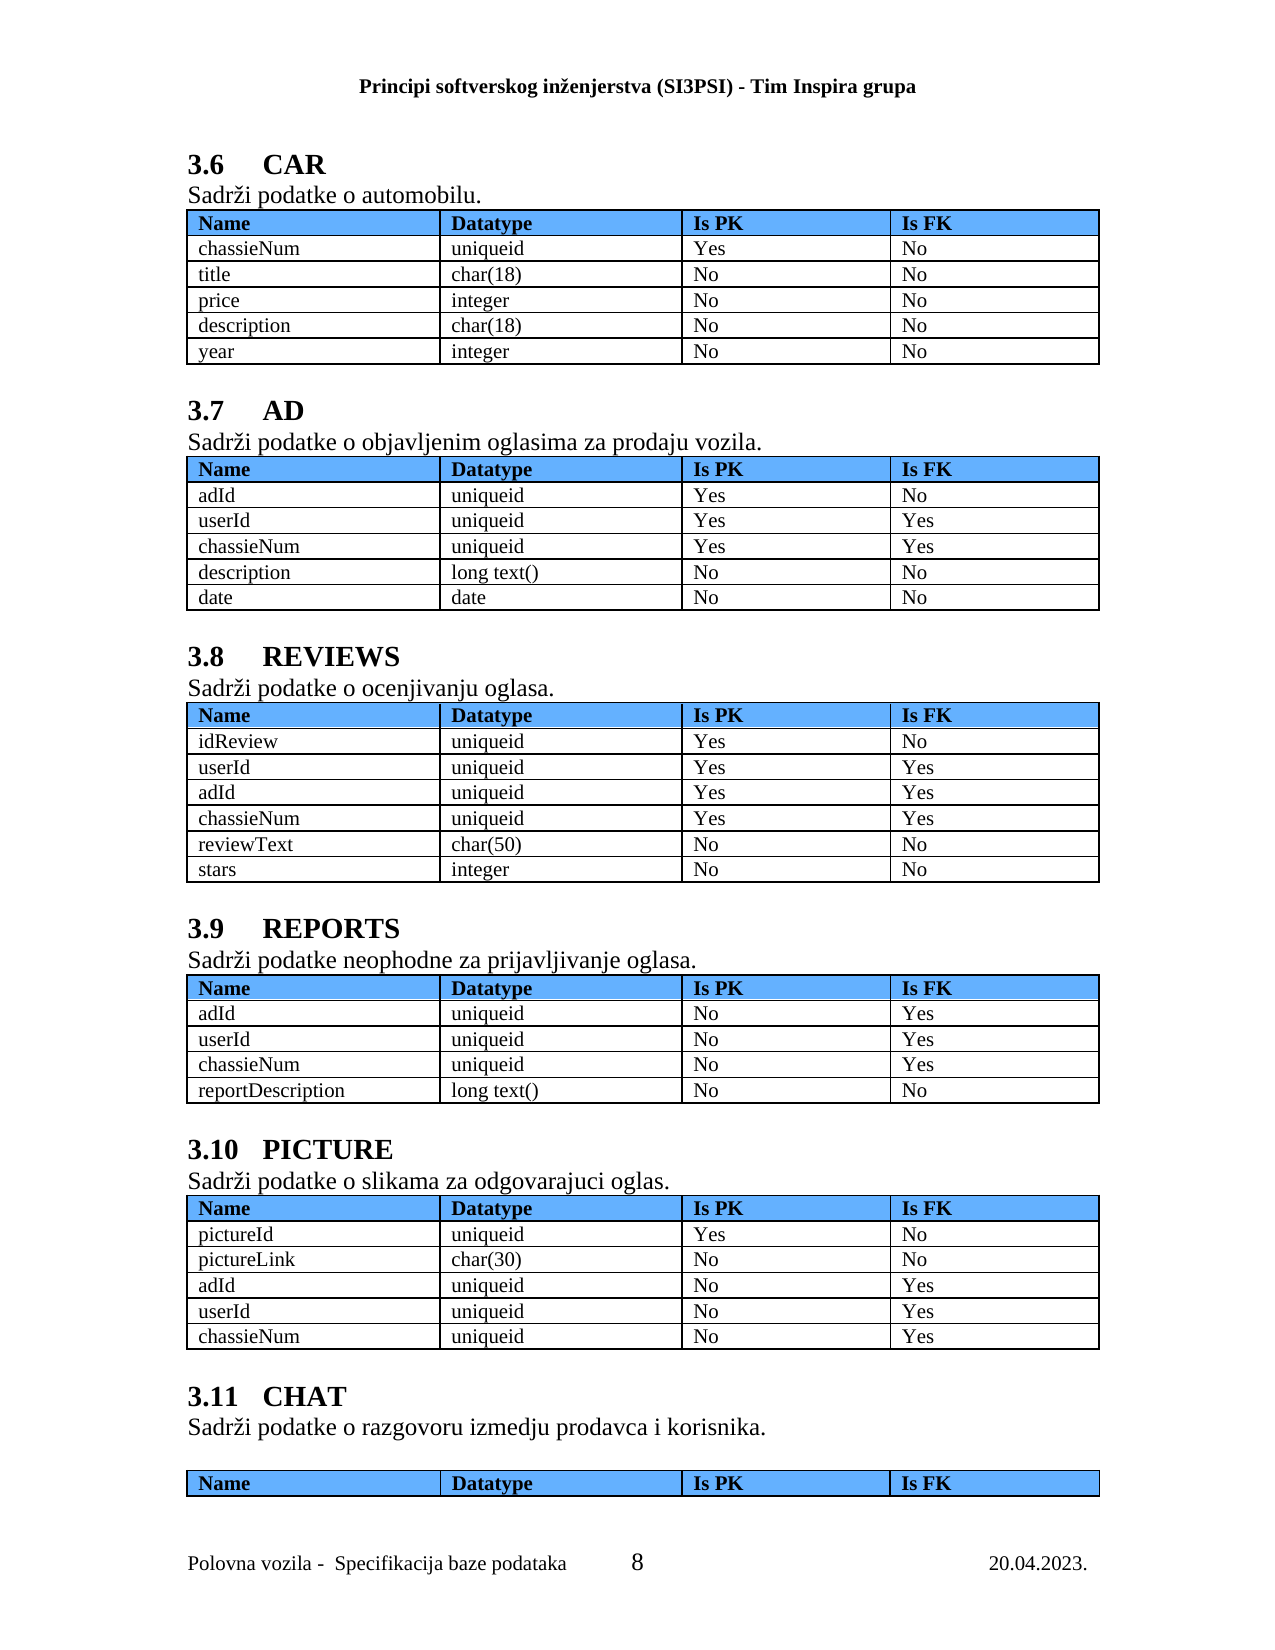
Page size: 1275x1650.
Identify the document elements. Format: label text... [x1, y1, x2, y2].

table_cell uniqueid [441, 1299, 681, 1323]
table_cell uniqueid [441, 780, 681, 804]
table_cell Yes [683, 534, 890, 558]
table_cell No [891, 1078, 1098, 1102]
table_cell Yes [683, 780, 890, 804]
table_cell uniqueid [441, 1052, 681, 1076]
table_cell year [188, 339, 439, 363]
table_cell adId [188, 1001, 439, 1025]
table_cell uniqueid [441, 1324, 681, 1348]
table_cell Yes [891, 1052, 1098, 1076]
table_cell userId [188, 1027, 439, 1051]
table_cell No [891, 339, 1098, 363]
table_cell idReview [188, 729, 439, 753]
table_header Is PK [683, 1196, 890, 1220]
table_header Datatype [441, 703, 682, 727]
table_cell chassieNum [188, 1324, 439, 1348]
table_cell adId [188, 780, 439, 804]
table_cell date [188, 585, 439, 609]
subtitle 3.11 CHAT [187, 1379, 1087, 1412]
table_cell No [891, 585, 1098, 609]
table_cell No [891, 1247, 1098, 1271]
table_cell userId [188, 755, 439, 779]
table_cell Yes [683, 806, 890, 830]
table_header Name [188, 703, 440, 727]
table_cell uniqueid [441, 806, 681, 830]
table_cell stars [188, 857, 439, 881]
table_header Is FK [891, 1196, 1098, 1220]
table_header Name [188, 976, 439, 999]
table_cell No [683, 832, 890, 856]
table_cell pictureId [188, 1222, 439, 1246]
table_cell chassieNum [188, 236, 439, 260]
table_cell Yes [683, 236, 890, 260]
table_header Is PK [683, 976, 890, 999]
subtitle 3.10 PICTURE [187, 1132, 1087, 1166]
text Sadrži podatke o slikama za odgovarajuci oglas. [187, 1166, 1087, 1194]
table_header Is FK [891, 457, 1098, 481]
table_cell No [891, 832, 1098, 856]
table_cell Yes [891, 1324, 1098, 1348]
table_cell uniqueid [441, 236, 681, 260]
table_cell Yes [683, 483, 890, 507]
table_cell No [891, 313, 1098, 337]
table_header Is FK [891, 211, 1098, 235]
table_cell integer [441, 857, 681, 881]
table_cell Yes [891, 1273, 1098, 1297]
table_cell No [891, 857, 1098, 881]
table_cell No [683, 585, 890, 609]
table_cell No [891, 1222, 1098, 1246]
table_cell uniqueid [441, 729, 681, 753]
table_header Is PK [683, 703, 890, 727]
text Sadrži podatke o razgovoru izmedju prodavca i korisnika. [187, 1412, 1087, 1441]
table_cell No [683, 1299, 890, 1323]
table_cell uniqueid [441, 1222, 681, 1246]
table_cell No [891, 288, 1098, 312]
table_cell No [683, 313, 890, 337]
table_cell Yes [683, 755, 890, 779]
table_cell No [683, 1052, 890, 1076]
table_cell char(50) [441, 832, 681, 856]
table_cell integer [441, 288, 681, 312]
table_cell long text() [441, 560, 681, 584]
table_cell No [891, 262, 1098, 286]
table_cell uniqueid [441, 1273, 681, 1297]
table_cell Yes [891, 806, 1098, 830]
table_cell Yes [891, 534, 1098, 558]
table_cell long text() [441, 1078, 681, 1102]
subtitle 3.7 AD [187, 393, 1087, 427]
table_cell userId [188, 508, 439, 532]
table_header Datatype [441, 211, 681, 235]
table_header Is PK [683, 1471, 889, 1495]
table_cell No [891, 236, 1098, 260]
table_cell pictureLink [188, 1247, 439, 1271]
table_cell Yes [891, 1027, 1098, 1051]
subtitle 3.9 REPORTS [187, 912, 1087, 945]
table_cell No [683, 1324, 890, 1348]
table_cell price [188, 288, 439, 312]
text Sadrži podatke o automobilu. [187, 180, 1087, 209]
table_cell Yes [683, 1222, 890, 1246]
table_cell title [188, 262, 439, 286]
text Sadrži podatke neophodne za prijavljivanje oglasa. [187, 945, 1087, 974]
table_header Datatype [441, 1471, 681, 1495]
table_cell char(30) [441, 1247, 681, 1271]
table_cell Yes [683, 729, 890, 753]
table_header Name [188, 1196, 439, 1220]
table_cell chassieNum [188, 534, 439, 558]
table_header Name [188, 211, 439, 235]
table_header Is PK [683, 457, 890, 481]
table_cell reviewText [188, 832, 439, 856]
table_cell No [683, 1273, 890, 1297]
table_cell No [891, 560, 1098, 584]
table_cell date [441, 585, 681, 609]
subtitle 3.8 REVIEWS [187, 639, 1087, 673]
table_cell No [891, 729, 1098, 753]
table_header Is FK [891, 976, 1098, 999]
table_cell No [683, 1027, 890, 1051]
table_cell No [891, 483, 1098, 507]
table_header Name [188, 1471, 440, 1495]
table_header Name [188, 457, 439, 481]
table_cell description [188, 313, 439, 337]
table_cell Yes [891, 1299, 1098, 1323]
table_header Is PK [683, 211, 890, 235]
table_cell chassieNum [188, 1052, 439, 1076]
table_cell char(18) [441, 262, 681, 286]
table_cell No [683, 262, 890, 286]
table_cell uniqueid [441, 534, 681, 558]
table_cell No [683, 288, 890, 312]
table_cell Yes [891, 508, 1098, 532]
table_cell uniqueid [441, 1001, 681, 1025]
text Sadrži podatke o objavljenim oglasima za prodaju vozila. [187, 427, 1087, 456]
text Sadrži podatke o ocenjivanju oglasa. [187, 673, 1087, 702]
table_cell char(18) [441, 313, 681, 337]
table_header Datatype [441, 457, 681, 481]
table_cell chassieNum [188, 806, 439, 830]
table_cell adId [188, 1273, 439, 1297]
table_cell uniqueid [441, 755, 681, 779]
table_cell uniqueid [441, 483, 681, 507]
table_cell Yes [683, 508, 890, 532]
subtitle 3.6 CAR [187, 147, 1087, 180]
table_cell No [683, 857, 890, 881]
table_header Datatype [441, 976, 681, 999]
table_header Is FK [891, 703, 1098, 727]
table_cell Yes [891, 780, 1098, 804]
table_header Is FK [891, 1471, 1099, 1495]
table_cell integer [441, 339, 681, 363]
table_cell No [683, 1001, 890, 1025]
table_cell reportDescription [188, 1078, 439, 1102]
table_cell No [683, 560, 890, 584]
table_cell No [683, 339, 890, 363]
table_cell No [683, 1247, 890, 1271]
table_cell No [683, 1078, 890, 1102]
table_cell uniqueid [441, 508, 681, 532]
table_header Datatype [441, 1196, 681, 1220]
table_cell userId [188, 1299, 439, 1323]
table_cell description [188, 560, 439, 584]
table_cell adId [188, 483, 439, 507]
table_cell Yes [891, 1001, 1098, 1025]
table_cell Yes [891, 755, 1098, 779]
table_cell uniqueid [441, 1027, 681, 1051]
